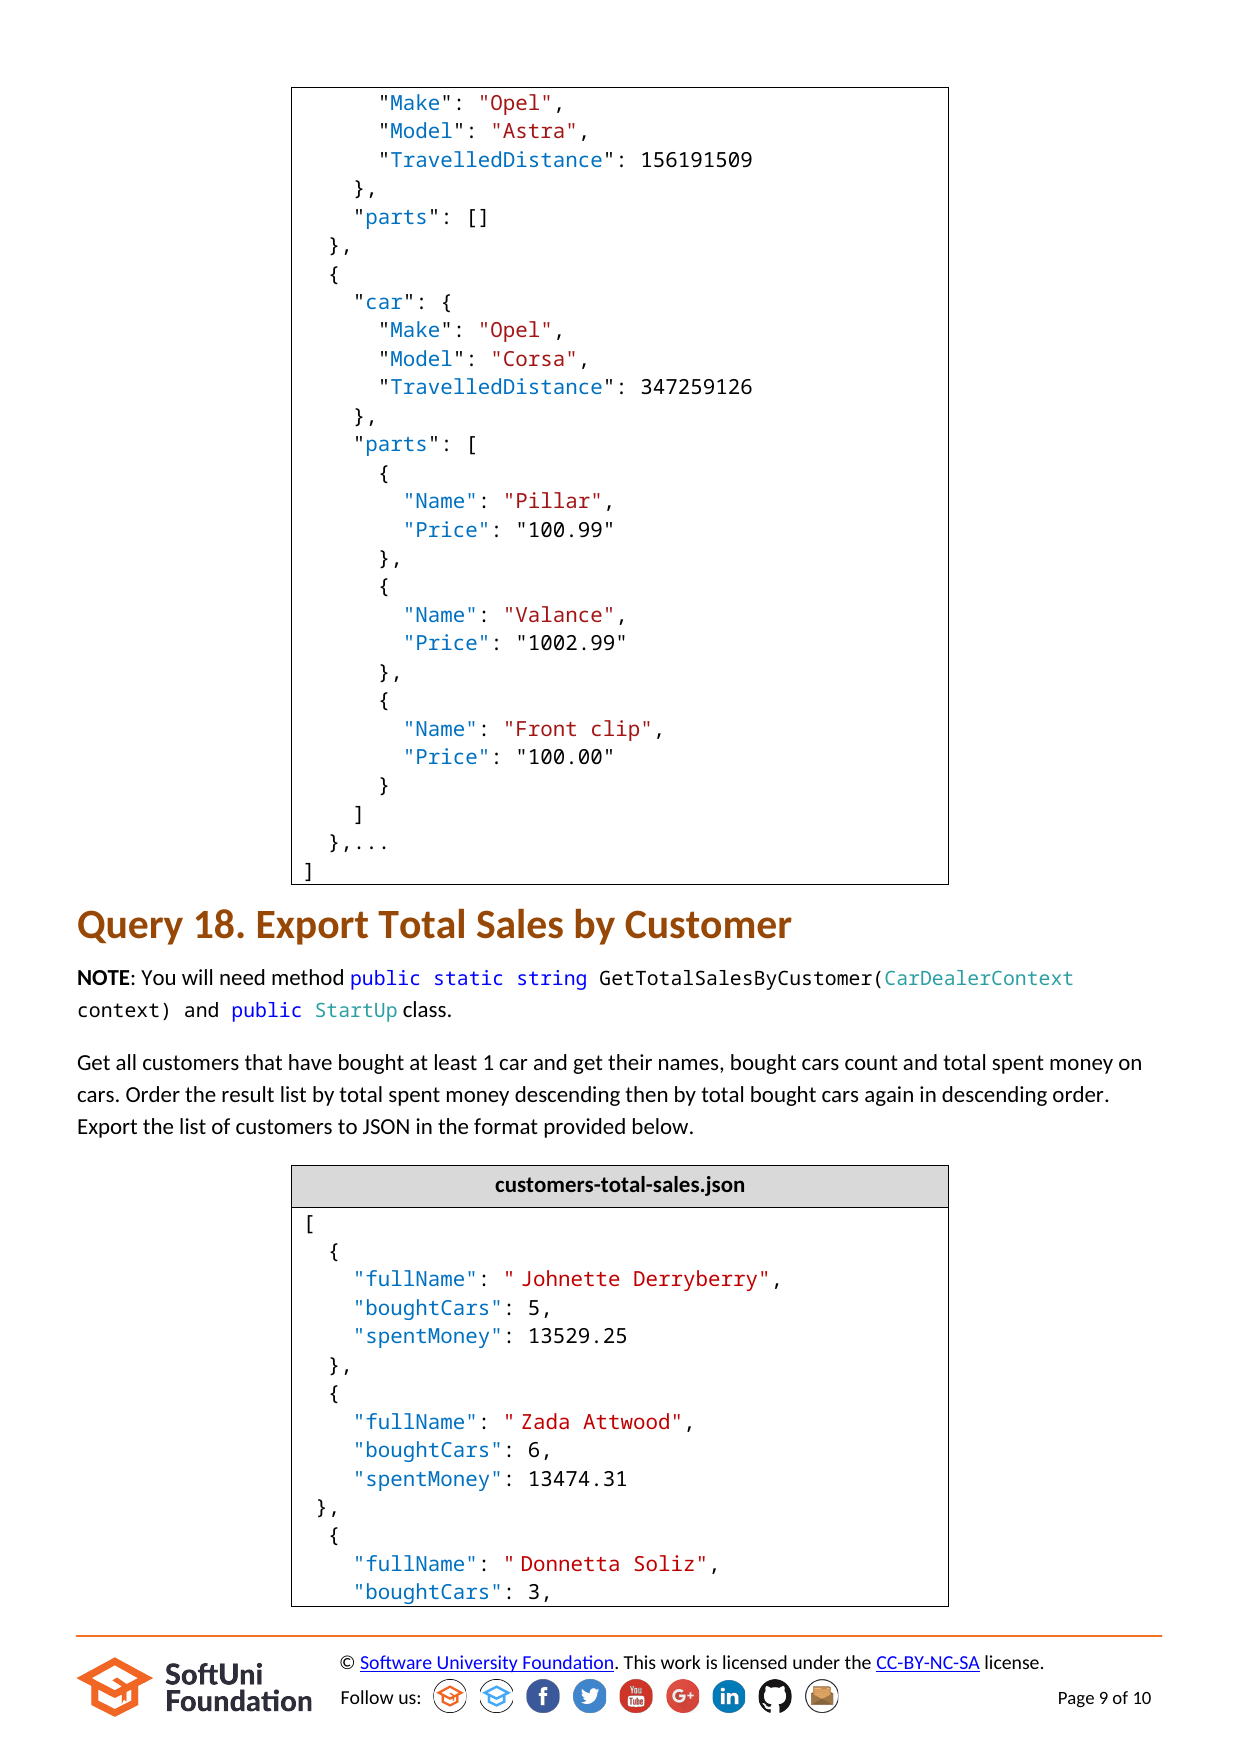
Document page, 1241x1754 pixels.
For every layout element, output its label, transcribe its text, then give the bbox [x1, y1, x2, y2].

picture [573, 1679, 607, 1713]
picture [619, 1679, 653, 1713]
picture [76, 1657, 312, 1717]
subtitle Export Total Sales by Customer [77, 898, 1163, 949]
picture [712, 1680, 722, 1690]
picture [736, 1703, 746, 1713]
picture [433, 1679, 467, 1713]
picture [712, 1703, 722, 1713]
picture [480, 1679, 513, 1713]
picture [736, 1680, 746, 1690]
picture [666, 1679, 700, 1713]
text NOTE: You will need method public static string GetTotalSalesByCustomer(CarDealerContext context) and public StartUp class. [77, 963, 1163, 1023]
text Get all customers that have bought at least 1 car and get their names, bought cars count and total spent money on cars. Order the result list by total spent money descending then by total bought cars again in descending order. Export the list of customers to JSON in the format provided below. [77, 1048, 1163, 1140]
picture [805, 1679, 839, 1713]
table_header customers-total-sales.json [292, 1166, 948, 1207]
picture [758, 1679, 792, 1713]
picture [727, 1694, 738, 1704]
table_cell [292, 88, 948, 884]
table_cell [292, 1208, 948, 1606]
picture [526, 1679, 560, 1713]
